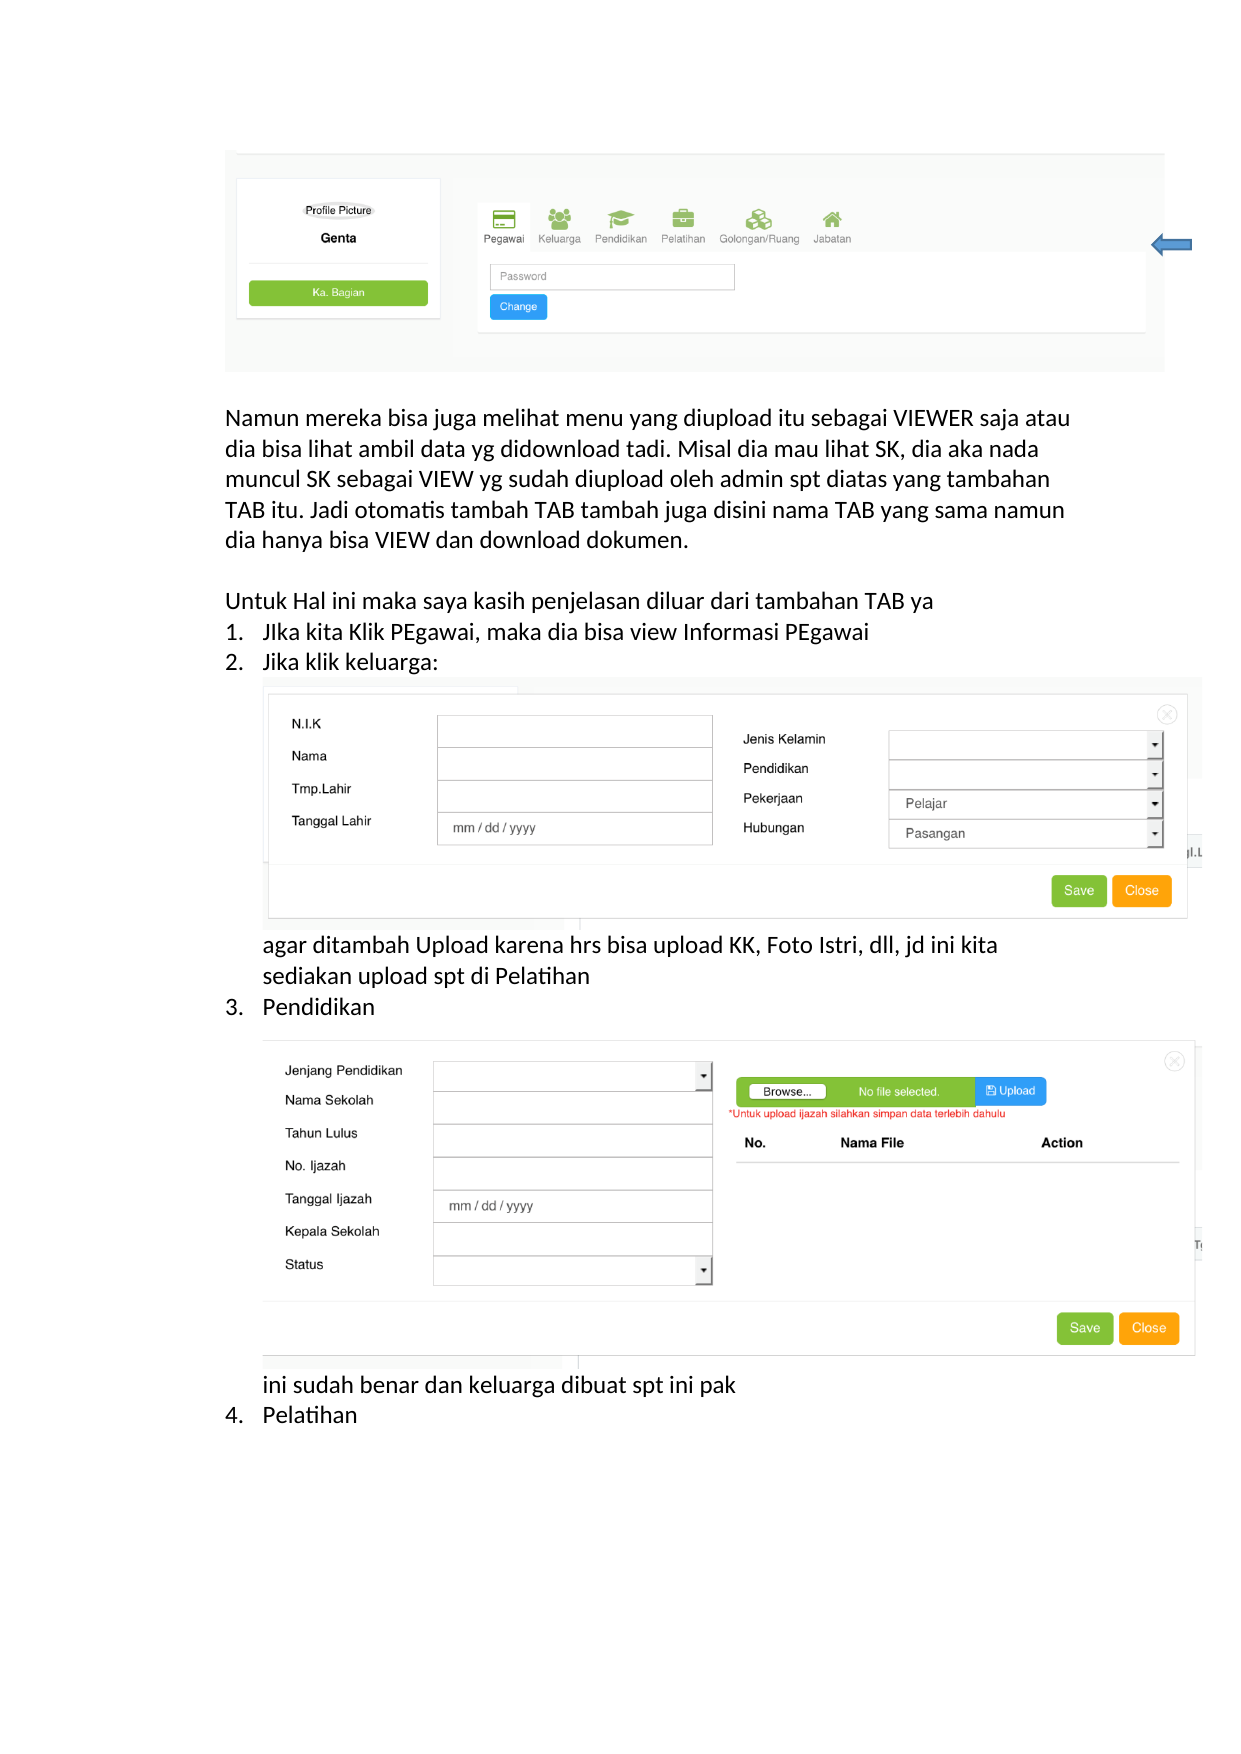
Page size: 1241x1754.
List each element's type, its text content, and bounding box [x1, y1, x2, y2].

list JIka kita Klik PEgawai, maka dia bisa view Informasi PEgawai [225, 616, 1090, 647]
list Pendidikan [225, 991, 1090, 1021]
list ini sudah benar dan keluarga dibuat spt ini pak [262, 1369, 1090, 1399]
picture [262, 677, 1203, 930]
list agar ditambah Upload karena hrs bisa upload KK, Foto Istri, dll, jd ini kita sediakan upload spt di Pelatihan [262, 930, 1090, 991]
list Untuk Hal ini maka saya kasih penjelasan diluar dari tambahan TAB ya [225, 586, 1090, 616]
list Jika klik keluarga: [225, 647, 1090, 677]
picture [262, 1021, 1203, 1369]
picture [225, 150, 1165, 372]
list Pelatihan [225, 1399, 1090, 1430]
